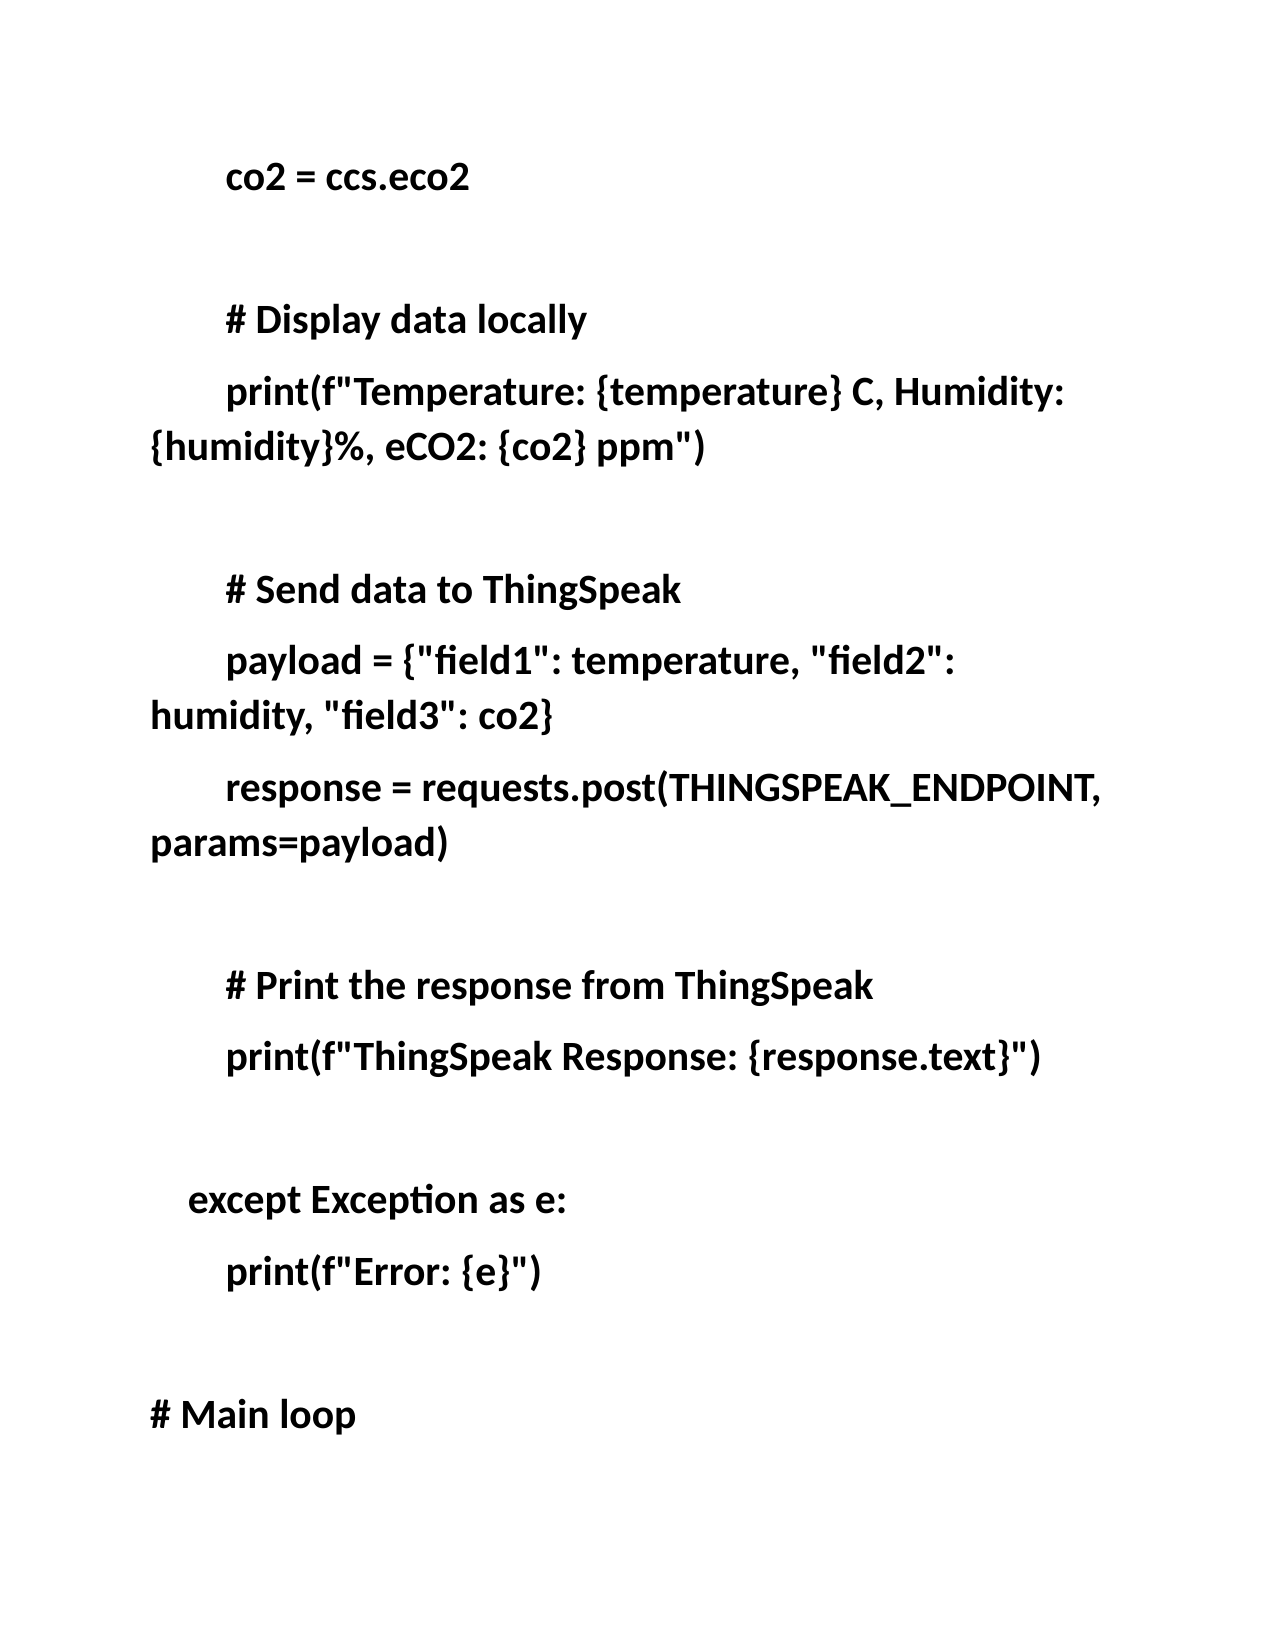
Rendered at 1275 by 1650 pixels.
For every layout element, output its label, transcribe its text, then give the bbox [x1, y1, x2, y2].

text except Exception as e: [150, 1173, 1125, 1224]
text print(f"Error: {e}") [150, 1245, 1125, 1296]
text # Main loop [150, 1388, 1125, 1439]
text # Print the response from ThingSpeak [150, 959, 1125, 1009]
text response = requests.post(THINGSPEAK_ENDPOINT, params=payload) [150, 761, 1125, 866]
text print(f"Temperature: {temperature} C, Humidity: {humidity}%, eCO2: {co2} ppm") [150, 365, 1125, 470]
text print(f"ThingSpeak Response: {response.text}") [150, 1030, 1125, 1081]
text co2 = ccs.eco2 [150, 150, 1125, 201]
text # Display data locally [150, 293, 1125, 344]
text payload = {"field1": temperature, "field2": humidity, "field3": co2} [150, 634, 1125, 740]
text # Send data to ThingSpeak [150, 563, 1125, 613]
